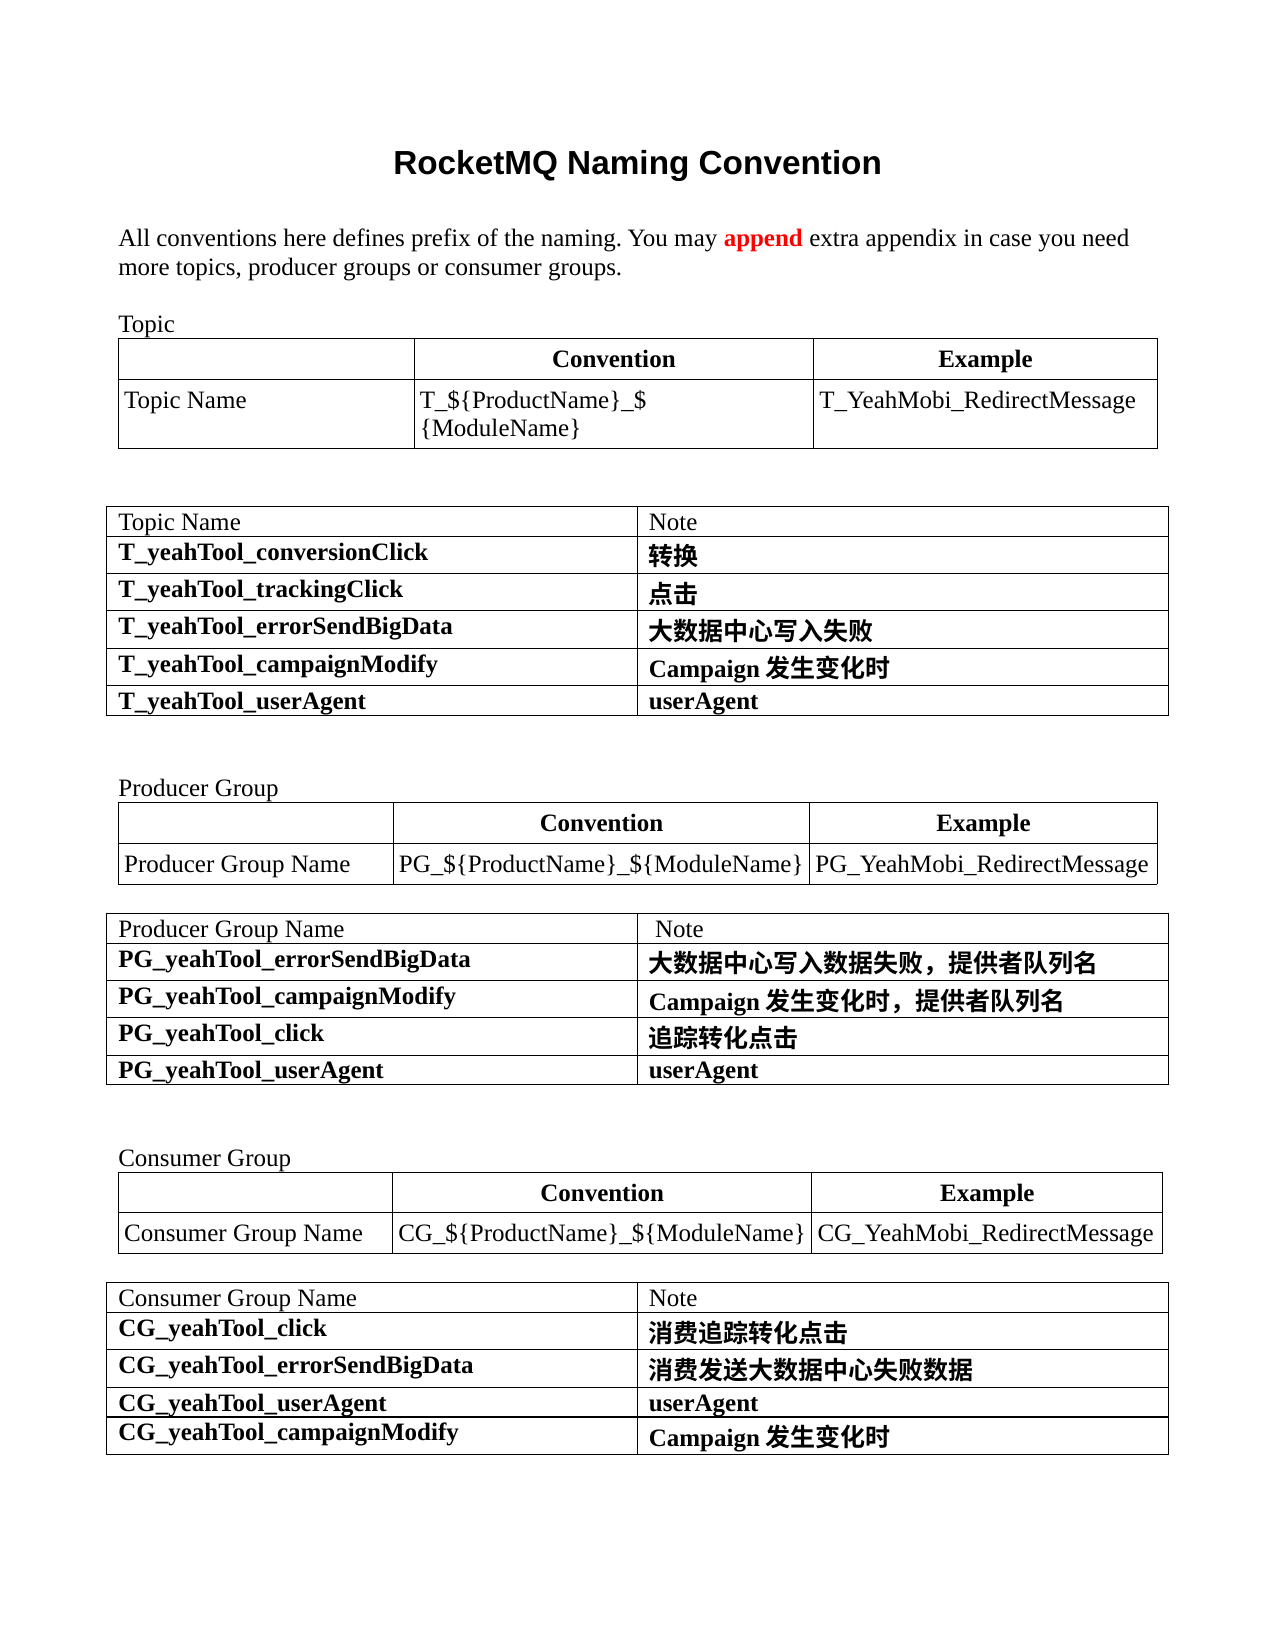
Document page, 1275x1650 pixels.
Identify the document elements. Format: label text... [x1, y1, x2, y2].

table_cell Campaign发生变化时，提供者队列名 [638, 981, 1168, 1017]
table_header Consumer Group Name [107, 1283, 637, 1312]
table_cell T_yeahTool_errorSendBigData [107, 611, 637, 648]
table_cell PG_yeahTool_userAgent [107, 1056, 637, 1084]
table_cell PG_YeahMobi_RedirectMessage [810, 844, 1157, 883]
subtitle RocketMQ Naming Convention [118, 143, 1157, 182]
table_header Convention [394, 803, 809, 843]
table_header [119, 1173, 392, 1212]
table_cell userAgent [638, 1388, 1168, 1416]
table_header [119, 803, 393, 843]
table_cell T_yeahTool_userAgent [107, 686, 637, 715]
table_cell T_yeahTool_campaignModify [107, 649, 637, 685]
table_header Convention [393, 1173, 811, 1212]
table_header Topic Name [107, 507, 637, 536]
table_header Convention [415, 339, 813, 378]
table_cell Campaign发生变化时 [638, 1418, 1168, 1454]
table_cell CG_YeahMobi_RedirectMessage [812, 1213, 1162, 1253]
table_header Example [814, 339, 1157, 378]
table_cell 大数据中心写入数据失败，提供者队列名 [638, 944, 1168, 980]
table_cell userAgent [638, 1056, 1168, 1084]
table_header Note [638, 914, 1168, 943]
table_cell PG_yeahTool_click [107, 1018, 637, 1054]
table_cell T_${ProductName}_${ModuleName} [415, 380, 813, 448]
table_header Producer Group Name [107, 914, 637, 943]
table_cell CG_yeahTool_errorSendBigData [107, 1350, 637, 1387]
text Producer Group [118, 773, 1157, 802]
table_cell Campaign发生变化时 [638, 649, 1168, 685]
table_cell T_yeahTool_trackingClick [107, 574, 637, 610]
table_cell CG_yeahTool_click [107, 1313, 637, 1349]
table_cell CG_yeahTool_userAgent [107, 1388, 637, 1416]
table_cell userAgent [638, 686, 1168, 715]
text Topic [118, 309, 1157, 338]
table_header Example [812, 1173, 1162, 1212]
table_header Example [810, 803, 1157, 843]
table_cell 追踪转化点击 [638, 1018, 1168, 1054]
table_cell Topic Name [119, 380, 414, 448]
table_header [119, 339, 414, 378]
table_cell PG_yeahTool_errorSendBigData [107, 944, 637, 980]
table_cell PG_yeahTool_campaignModify [107, 981, 637, 1017]
table_cell 大数据中心写入失败 [638, 611, 1168, 648]
table_cell T_YeahMobi_RedirectMessage [814, 380, 1157, 448]
table_cell CG_yeahTool_campaignModify [107, 1418, 637, 1454]
table_cell 转换 [638, 537, 1168, 573]
text All conventions here defines prefix of the naming. You may append extra appendix in case you need more topics, producer groups or consumer groups. [118, 223, 1157, 280]
table_cell 消费追踪转化点击 [638, 1313, 1168, 1349]
table_cell Producer Group Name [119, 844, 393, 883]
table_cell CG_${ProductName}_${ModuleName} [393, 1213, 811, 1253]
table_header Note [638, 507, 1168, 536]
table_header Note [638, 1283, 1168, 1312]
text Consumer Group [118, 1143, 1157, 1172]
table_cell PG_${ProductName}_${ModuleName} [394, 844, 809, 883]
table_cell T_yeahTool_conversionClick [107, 537, 637, 573]
table_cell 消费发送大数据中心失败数据 [638, 1350, 1168, 1387]
table_cell 点击 [638, 574, 1168, 610]
table_cell Consumer Group Name [119, 1213, 392, 1253]
